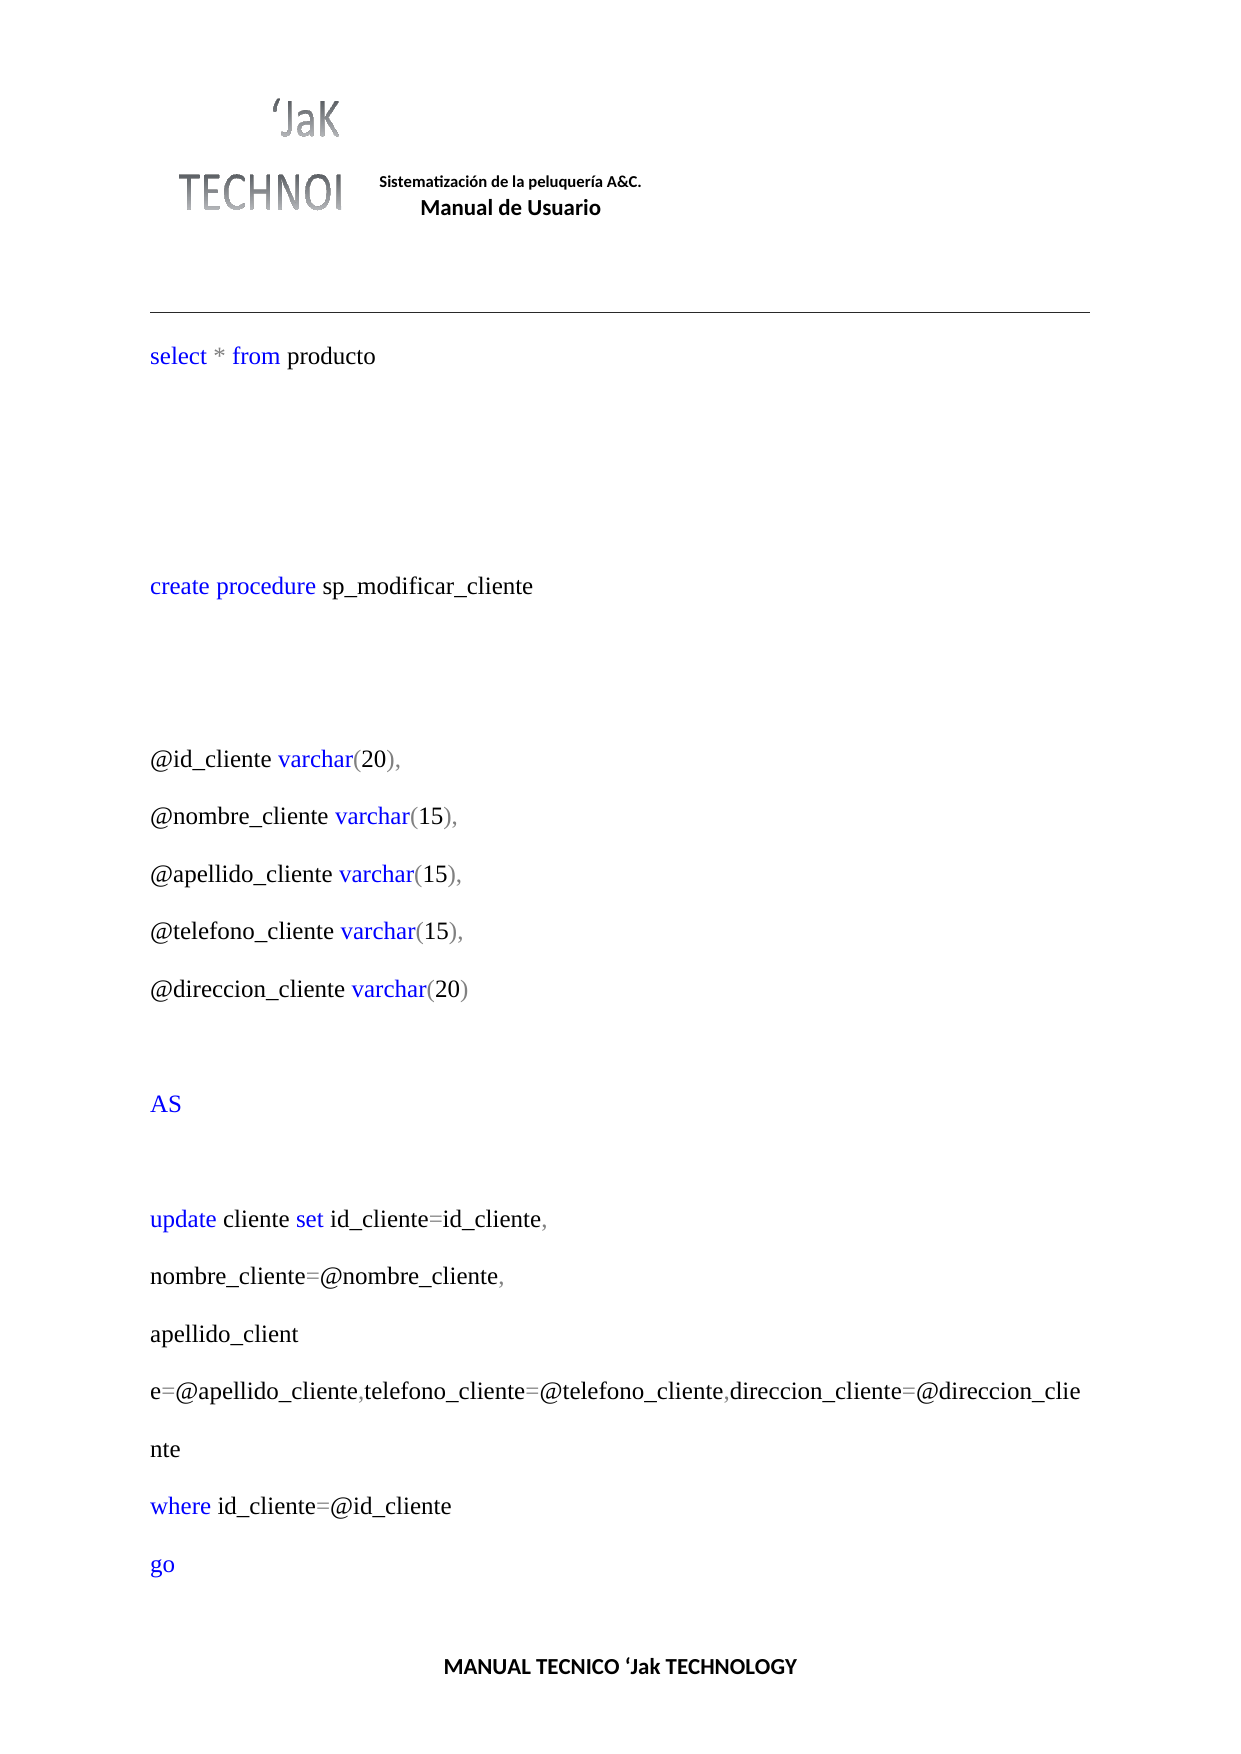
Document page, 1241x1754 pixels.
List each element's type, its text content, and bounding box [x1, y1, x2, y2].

text update cliente set id_cliente=id_cliente, [150, 1204, 1090, 1232]
text nombre_cliente=@nombre_cliente, apellido_cliente=@apellido_cliente,telefono_cliente=@telefono_cliente,direccion_cliente=@direccion_cliente [150, 1261, 1090, 1462]
text @apellido_cliente varchar(15), [150, 859, 1090, 887]
text where id_cliente=@id_cliente [150, 1491, 1090, 1520]
text @direccion_cliente varchar(20) [150, 974, 1090, 1002]
text create procedure sp_modificar_cliente [150, 571, 1090, 600]
picture [157, 81, 342, 227]
text select * from producto [150, 341, 1090, 370]
text @telefono_cliente varchar(15), [150, 916, 1090, 945]
text @nombre_cliente varchar(15), [150, 801, 1090, 830]
text go [150, 1549, 1090, 1577]
text AS [150, 1089, 1090, 1117]
text @id_cliente varchar(20), [150, 744, 1090, 772]
